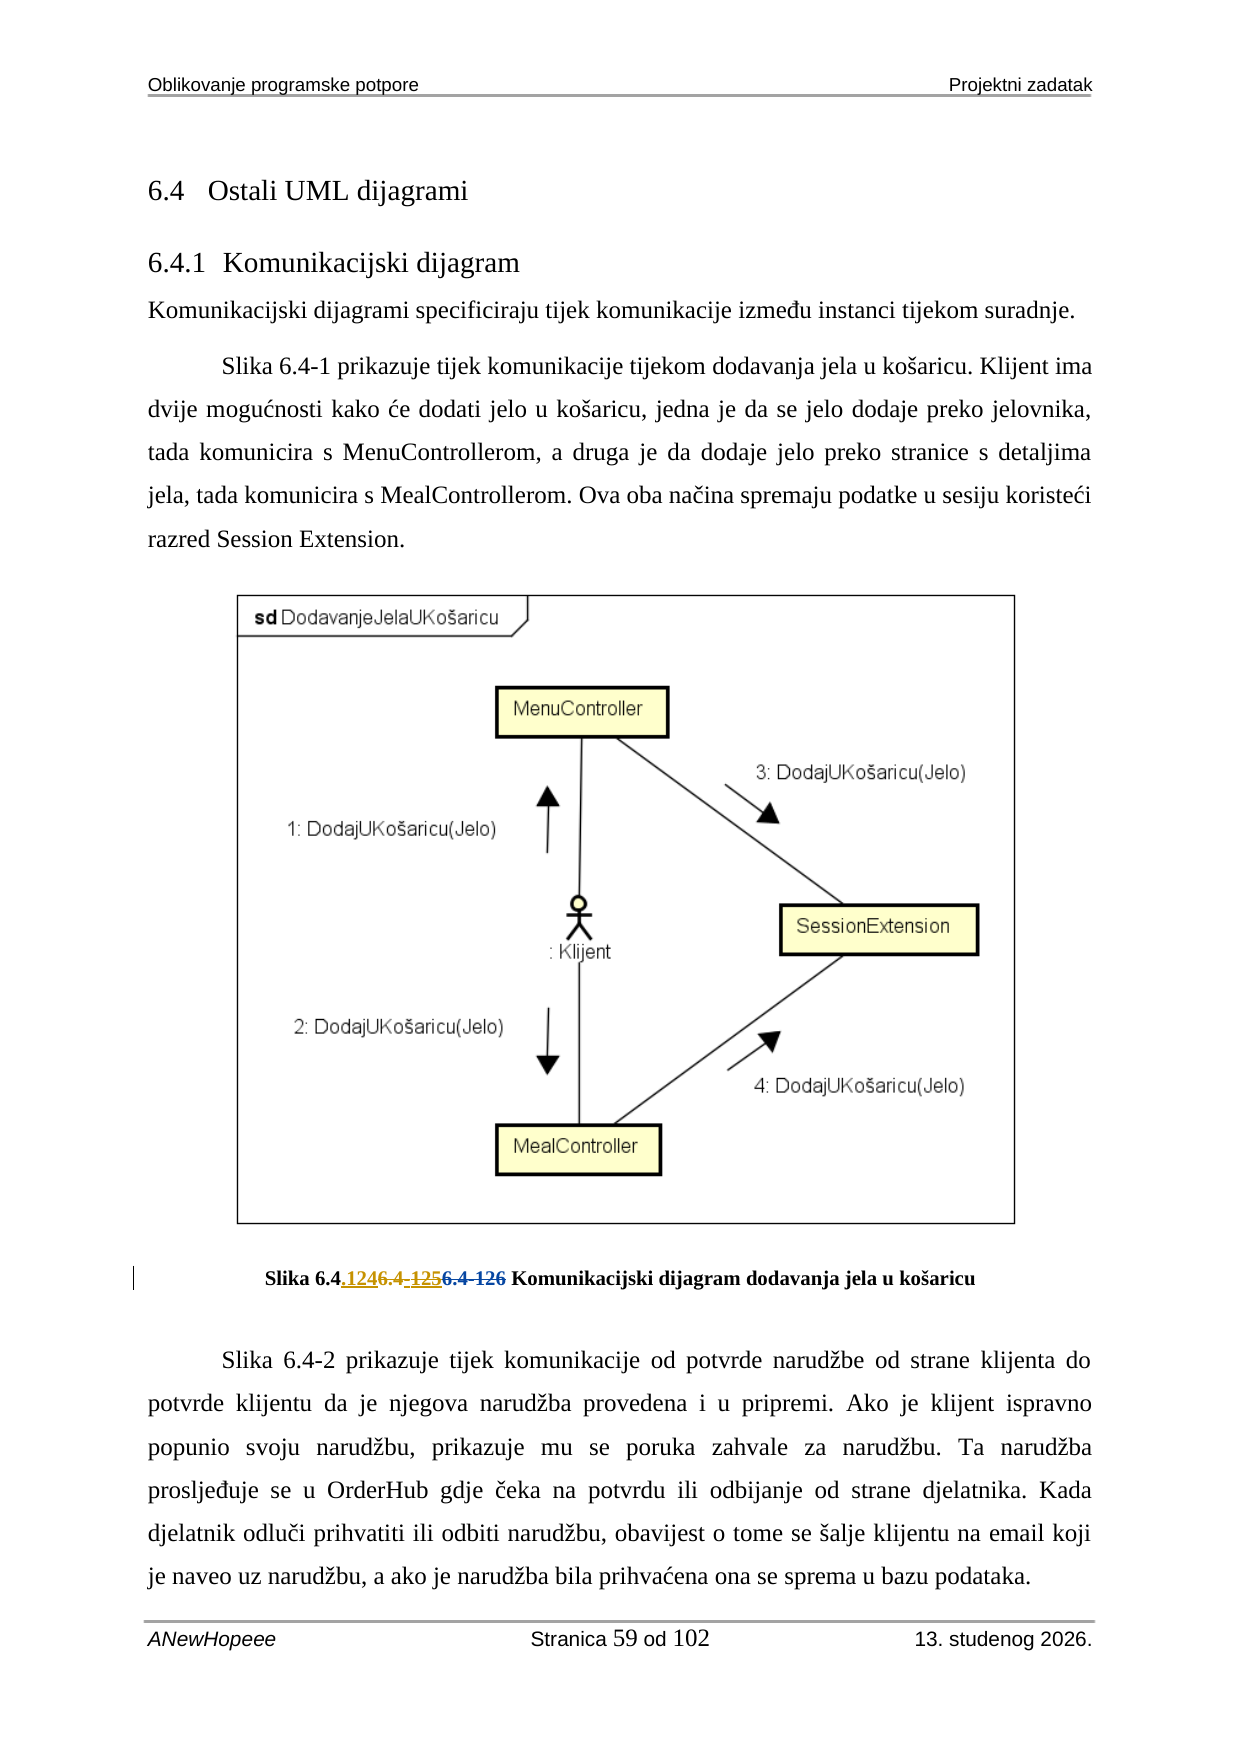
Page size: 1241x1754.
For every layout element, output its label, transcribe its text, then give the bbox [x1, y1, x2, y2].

subtitle Ostali UML dijagrami [148, 173, 1093, 206]
text Komunikacijski dijagrami specificiraju tijek komunikacije između instanci tijekom suradnje. [148, 296, 1093, 324]
picture [221, 579, 1030, 1239]
text Slika 6.4-2 prikazuje tijek komunikacije od potvrde narudžbe od strane klijenta do potvrde klijentu da je njegova narudžba provedena i u pripremi. Ako je klijent ispravno popunio svoju narudžbu, prikazuje mu se poruka zahvale za narudžbu. Ta narudžba prosljeđuje se u OrderHub gdje čeka na potvrdu ili odbijanje od strane djelatnika. Kada djelatnik odluči prihvatiti ili odbiti narudžbu, obavijest o tome se šalje klijentu na email koji je naveo uz narudžbu, a ako je narudžba bila prihvaćena ona se sprema u bazu podataka. [148, 1345, 1093, 1590]
text Slika 6.4 Komunikacijski dijagram dodavanja jela u košaricu [148, 1266, 1093, 1290]
text Slika 6.4-1 prikazuje tijek komunikacije tijekom dodavanja jela u košaricu. Klijent ima dvije mogućnosti kako će dodati jelo u košaricu, jedna je da se jelo dodaje preko jelovnika, tada komunicira s MenuControllerom, a druga je da dodaje jelo preko stranice s detaljima jela, tada komunicira s MealControllerom. Ova oba načina spremaju podatke u sesiju koristeći razred Session Extension. [148, 351, 1093, 552]
subtitle Komunikacijski dijagram [148, 245, 1093, 279]
